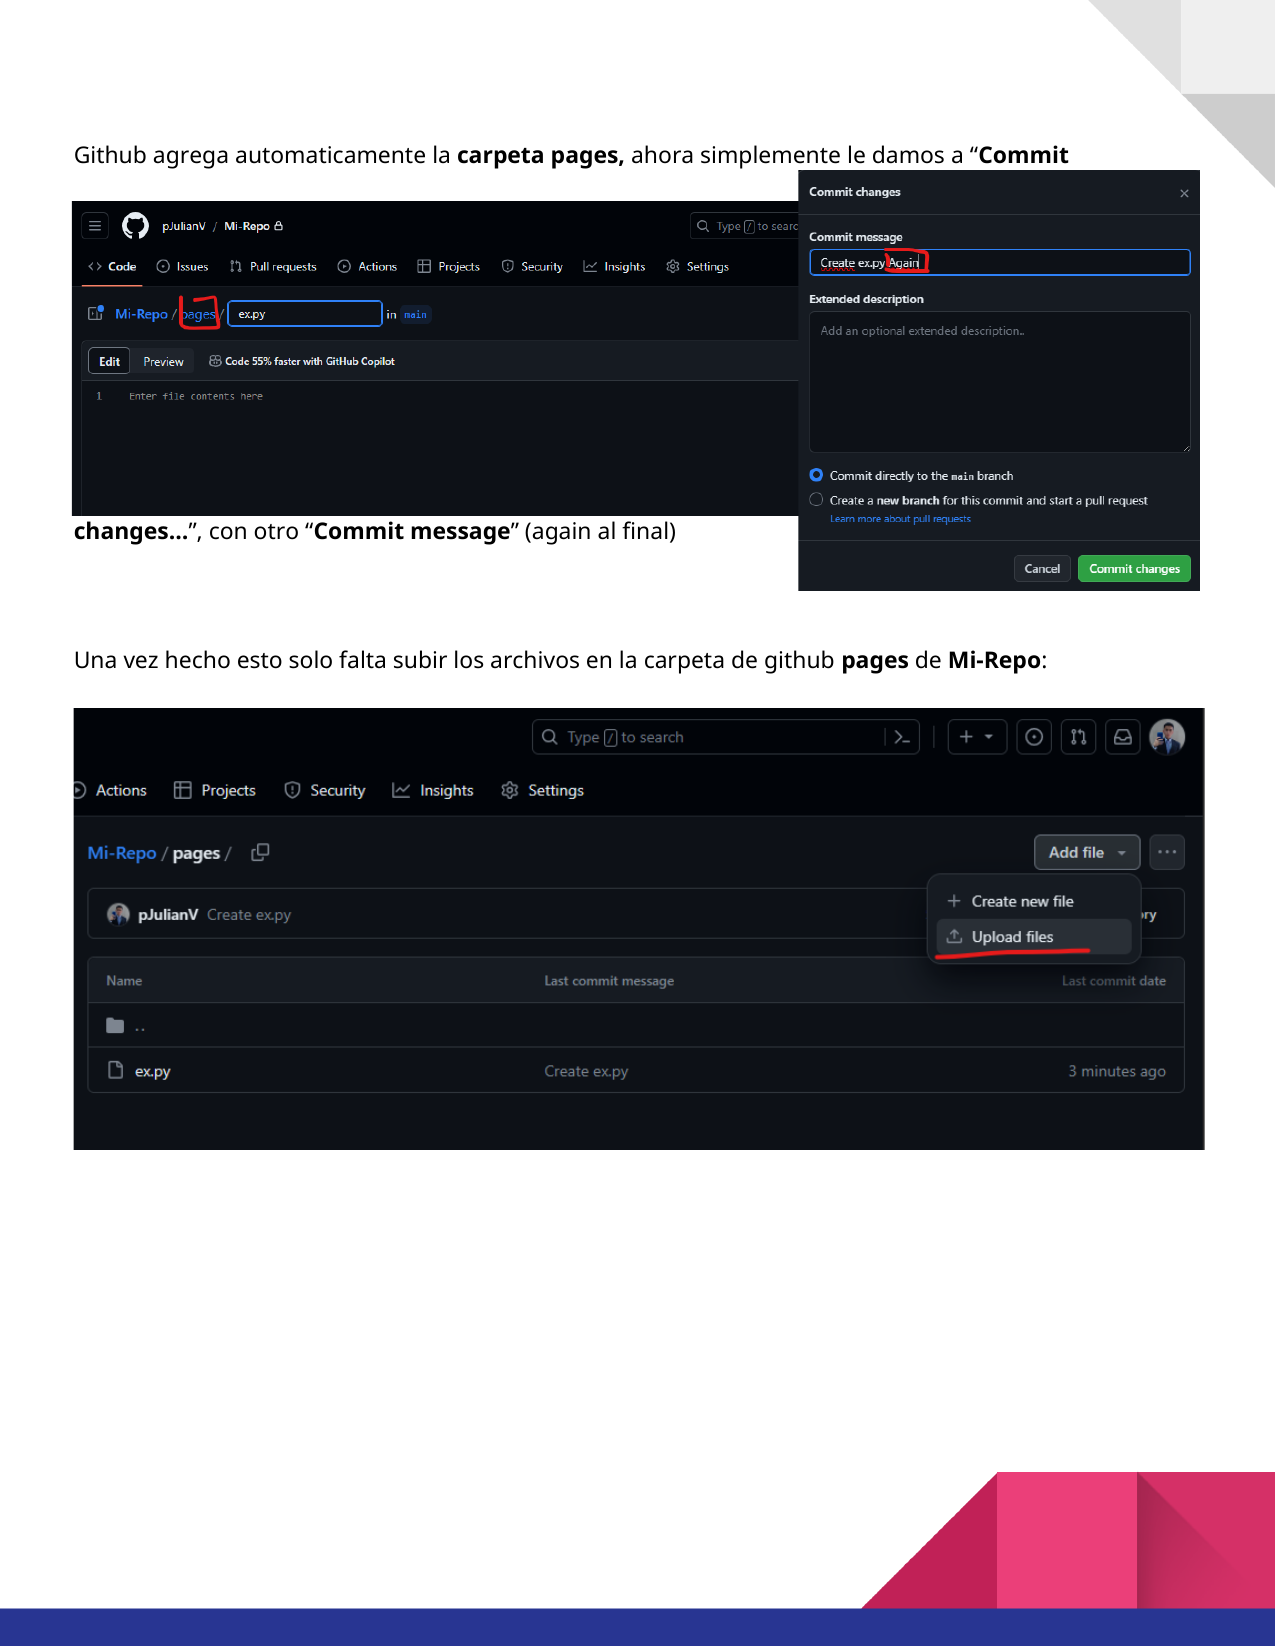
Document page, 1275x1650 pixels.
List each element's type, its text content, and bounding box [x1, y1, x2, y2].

picture [73, 708, 1205, 1150]
text Una vez hecho esto solo falta subir los archivos en la carpeta de github pages de Mi-Repo: [73, 644, 1200, 675]
text Github agrega automaticamente la carpeta pages, ahora simplemente le damos a “Commit changes…”, con otro “Commit message” (again al final) [73, 516, 798, 547]
text Github agrega automaticamente la carpeta pages, ahora simplemente le damos a “Commit changes…”, con otro “Commit message” (again al final) [73, 139, 1200, 201]
picture [0, 1470, 1275, 1646]
picture [71, 0, 1275, 591]
